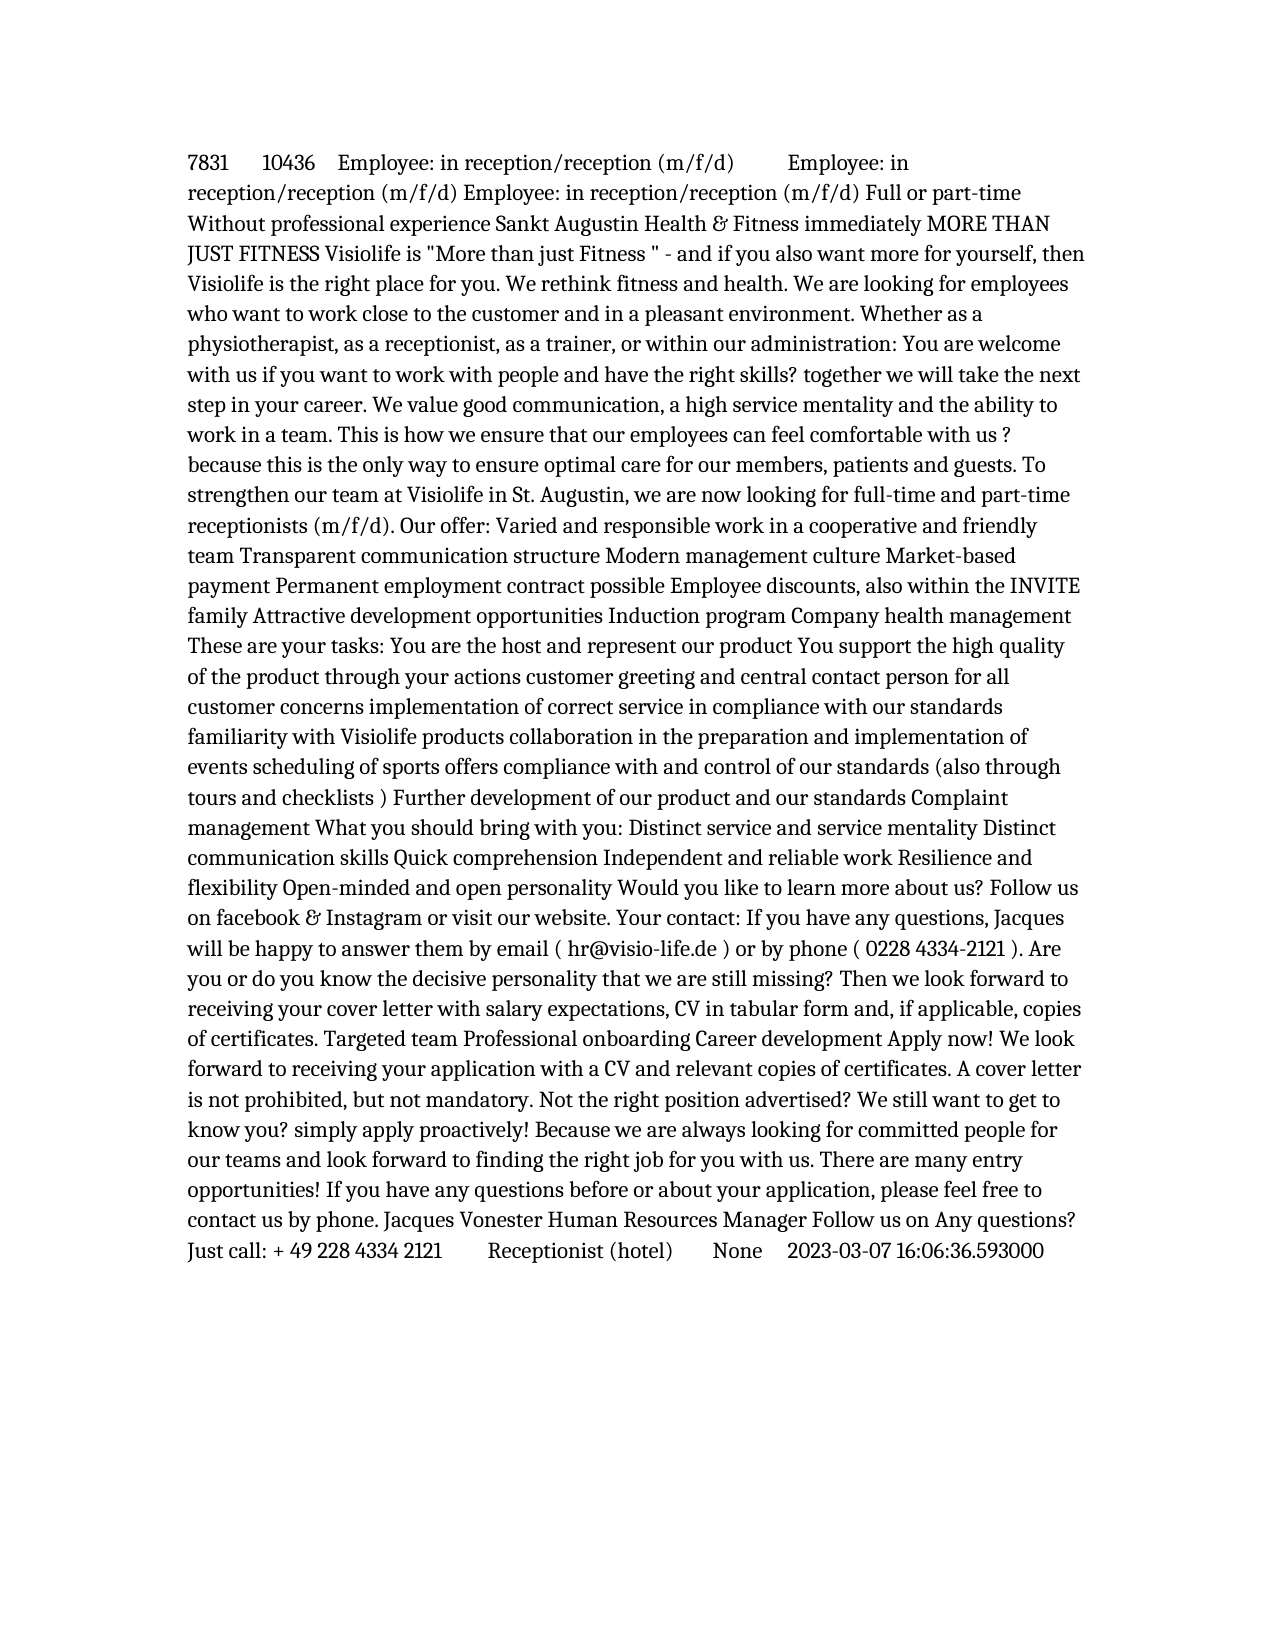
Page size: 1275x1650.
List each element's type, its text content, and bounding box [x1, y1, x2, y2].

text 7831 10436 Employee: in reception/reception (m/f/d) Employee: in reception/reception (m/f/d) Employee: in reception/reception (m/f/d) Full or part-time Without professional experience Sankt Augustin Health & Fitness immediately MORE THAN JUST FITNESS Visiolife is "More than just Fitness " - and if you also want more for yourself, then Visiolife is the right place for you. We rethink fitness and health. We are looking for employees who want to work close to the customer and in a pleasant environment. Whether as a physiotherapist, as a receptionist, as a trainer, or within our administration: You are welcome with us if you want to work with people and have the right skills? together we will take the next step in your career. We value good communication, a high service mentality and the ability to work in a team. This is how we ensure that our employees can feel comfortable with us ? because this is the only way to ensure optimal care for our members, patients and guests. To strengthen our team at Visiolife in St. Augustin, we are now looking for full-time and part-time receptionists (m/f/d). Our offer: Varied and responsible work in a cooperative and friendly team Transparent communication structure Modern management culture Market-based payment Permanent employment contract possible Employee discounts, also within the INVITE family Attractive development opportunities Induction program Company health management These are your tasks: You are the host and represent our product You support the high quality of the product through your actions customer greeting and central contact person for all customer concerns implementation of correct service in compliance with our standards familiarity with Visiolife products collaboration in the preparation and implementation of events scheduling of sports offers compliance with and control of our standards (also through tours and checklists ) Further development of our product and our standards Complaint management What you should bring with you: Distinct service and service mentality Distinct communication skills Quick comprehension Independent and reliable work Resilience and flexibility Open-minded and open personality Would you like to learn more about us? Follow us on facebook & Instagram or visit our website. Your contact: If you have any questions, Jacques will be happy to answer them by email ( hr@visio-life.de ) or by phone ( 0228 4334-2121 ). Are you or do you know the decisive personality that we are still missing? Then we look forward to receiving your cover letter with salary expectations, CV in tabular form and, if applicable, copies of certificates. Targeted team Professional onboarding Career development Apply now! We look forward to receiving your application with a CV and relevant copies of certificates. A cover letter is not prohibited, but not mandatory. Not the right position advertised? We still want to get to know you? simply apply proactively! Because we are always looking for committed people for our teams and look forward to finding the right job for you with us. There are many entry opportunities! If you have any questions before or about your application, please feel free to contact us by phone. Jacques Vonester Human Resources Manager Follow us on Any questions? Just call: + 49 228 4334 2121 Receptionist (hotel) None 2023-03-07 16:06:36.593000 [187, 150, 1087, 1294]
